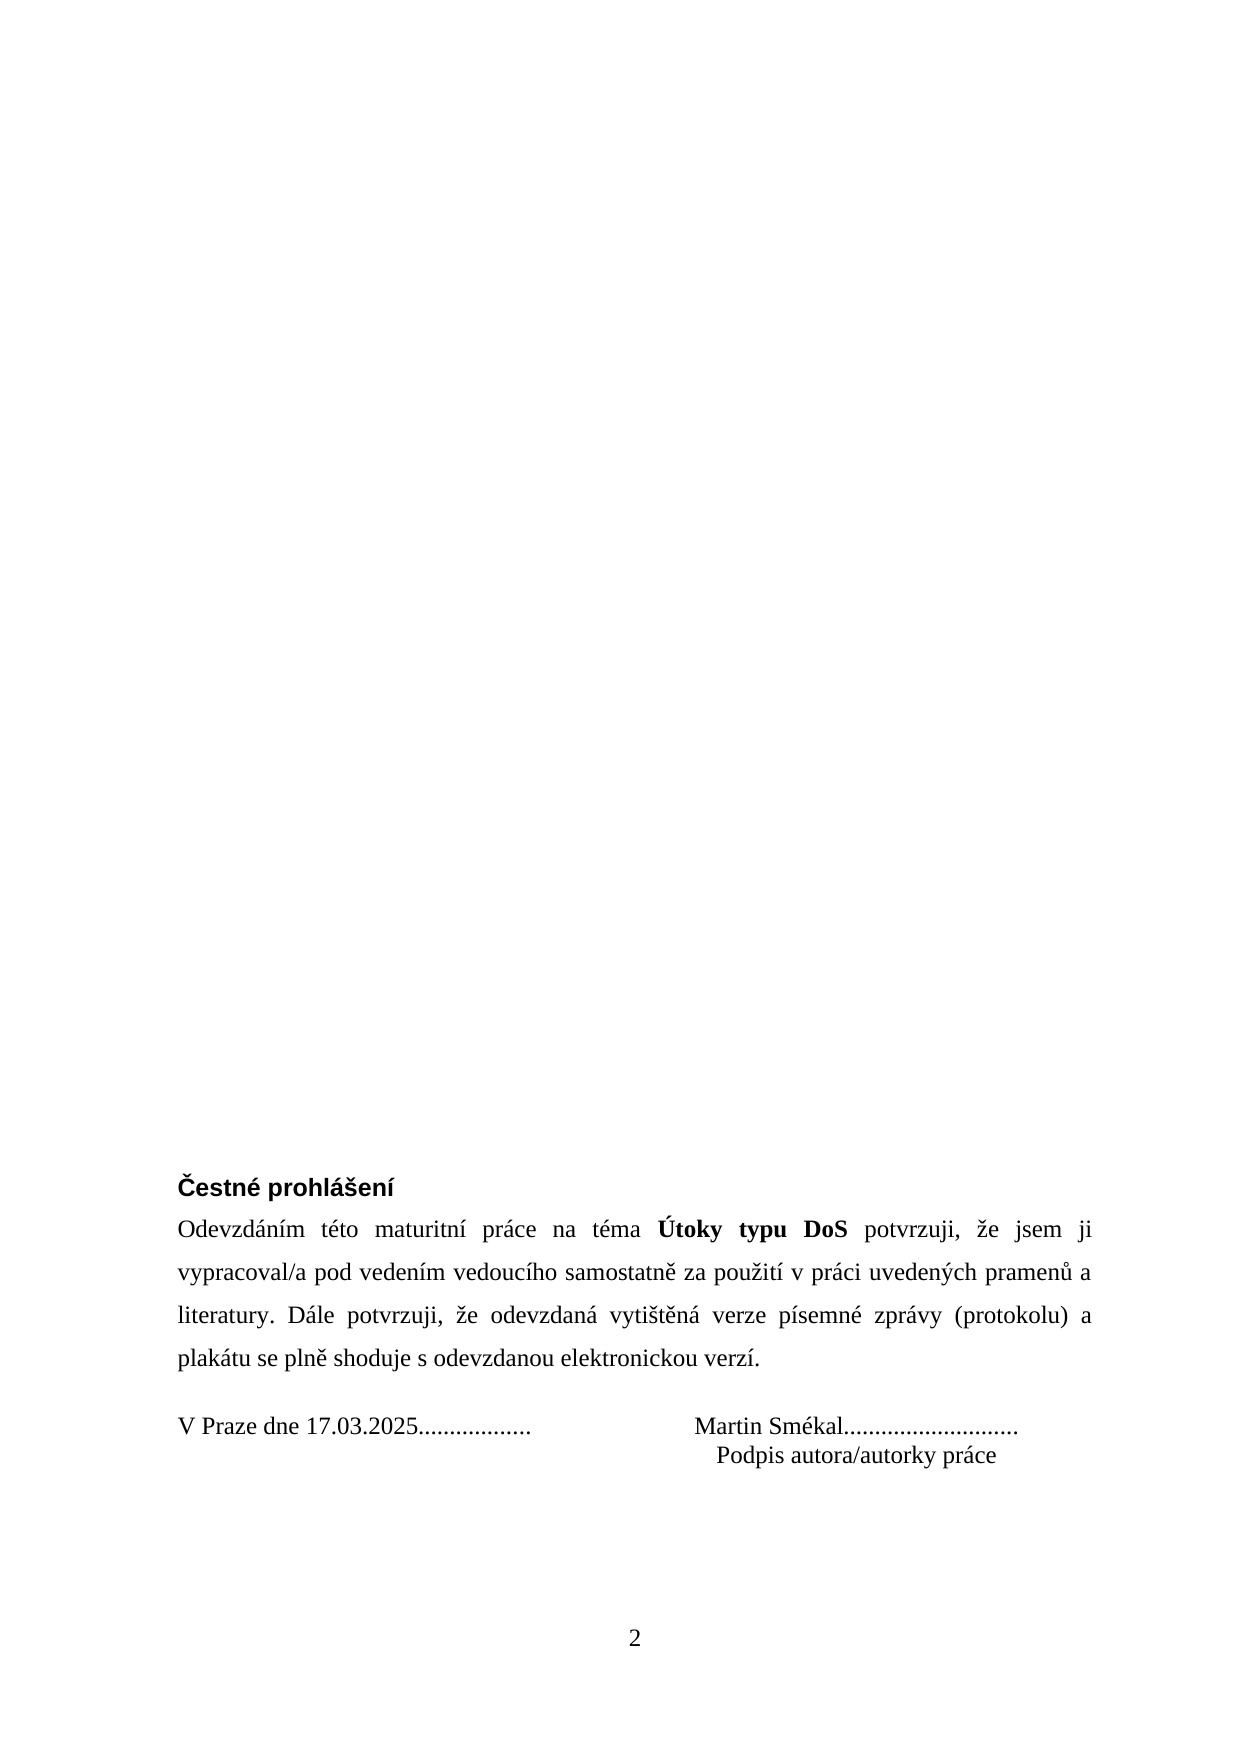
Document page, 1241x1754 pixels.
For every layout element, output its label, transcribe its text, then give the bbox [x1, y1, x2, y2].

text Čestné prohlášení [177, 1173, 1092, 1201]
text Odevzdáním této maturitní práce na téma Útoky typu DoS potvrzuji, že jsem ji vypracoval/a pod vedením vedoucího samostatně za použití v práci uvedených pramenů a literatury. Dále potvrzuji, že odevzdaná vytištěná verze písemné zprávy (protokolu) a plakátu se plně shoduje s odevzdanou elektronickou verzí. [177, 1214, 1092, 1372]
text V Praze dne 17.03.2025 Martin Smékal [177, 1411, 1092, 1440]
text Podpis autora/autorky práce [177, 1440, 1092, 1469]
